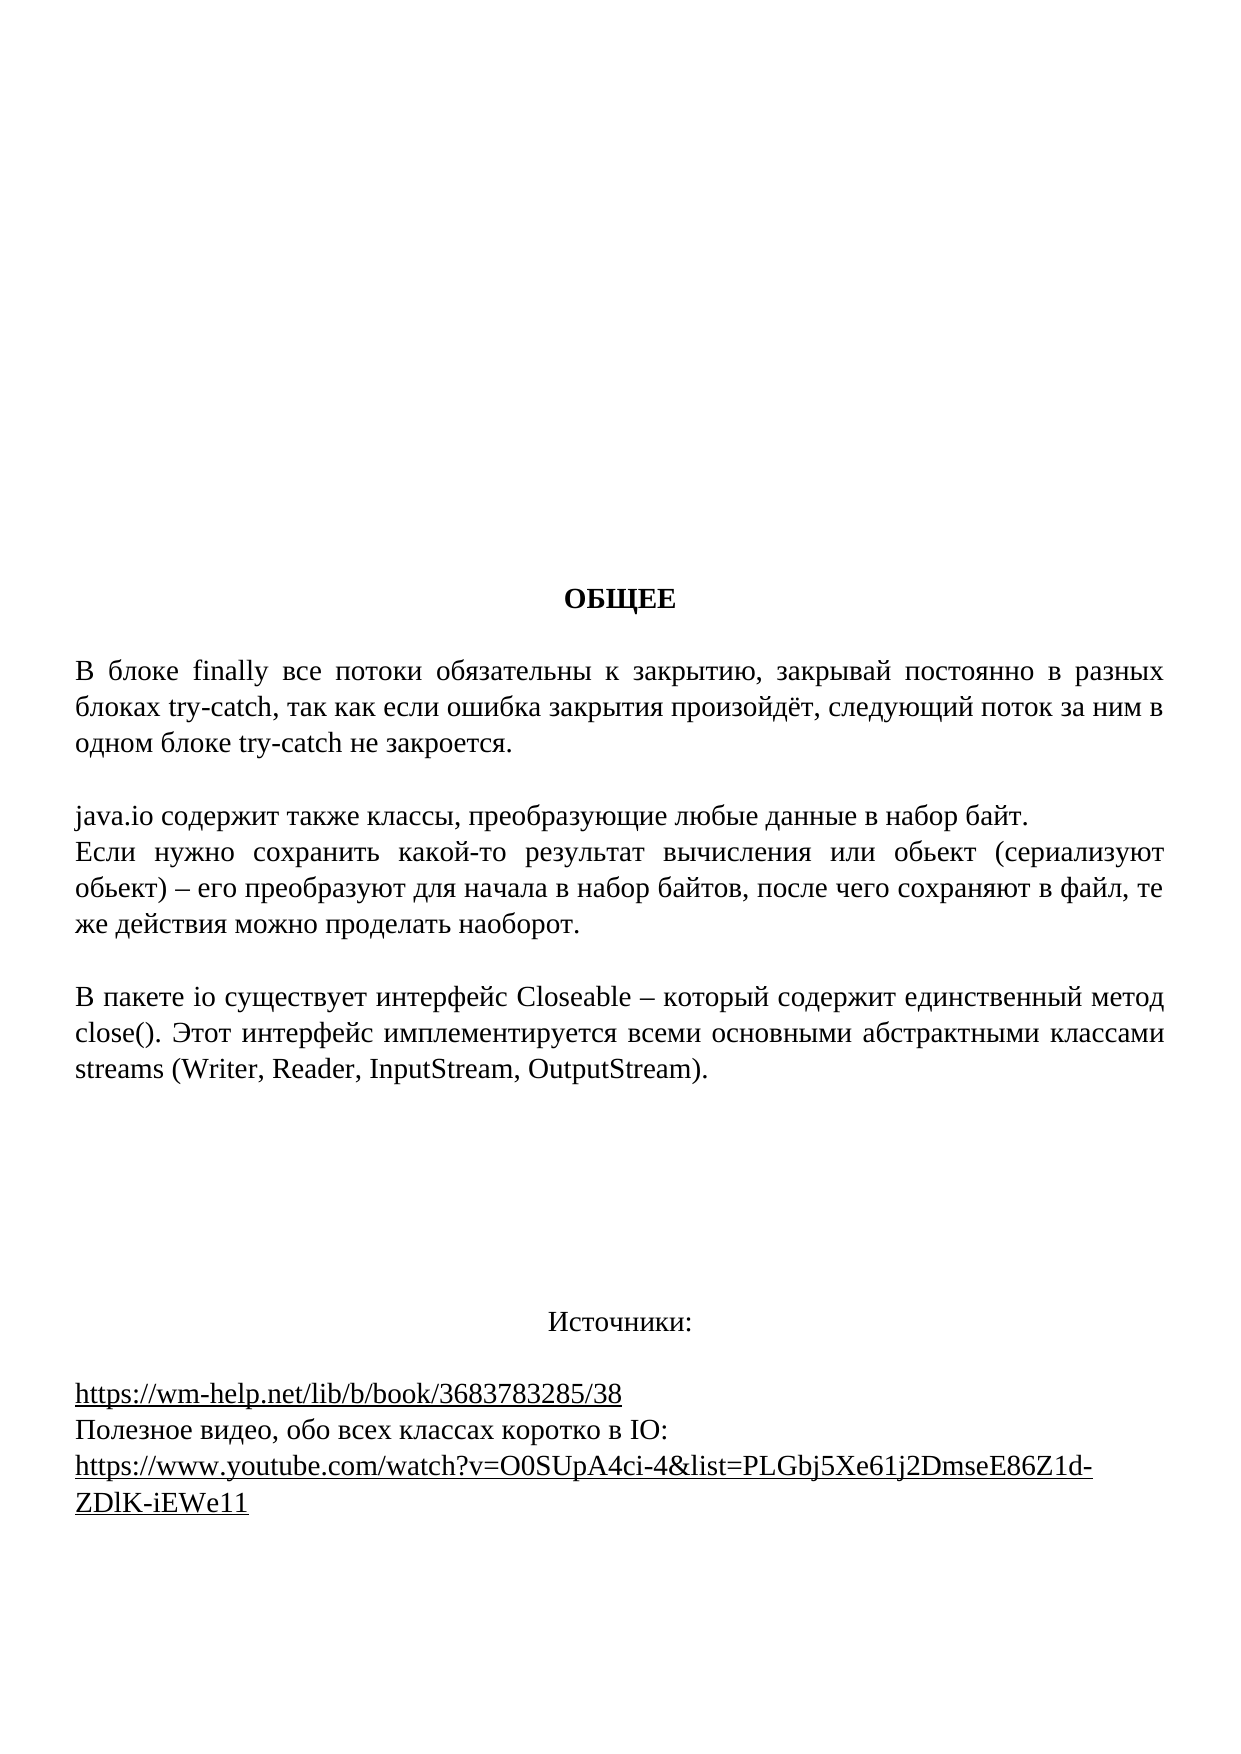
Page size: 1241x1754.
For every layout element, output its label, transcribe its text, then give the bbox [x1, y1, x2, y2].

text Если нужно сохранить какой-то результат вычисления или обьект (сериализуют обьект) – его преобразуют для начала в набор байтов, после чего сохраняют в файл, те же действия можно проделать наоборот. [75, 834, 1165, 940]
text В пакете io существует интерфейс Closeable – который содержит единственный метод close(). Этот интерфейс имплементируется всеми основными абстрактными классами streams (Writer, Reader, InputStream, OutputStream). [75, 979, 1165, 1084]
text Полезное видео, обо всех классах коротко в IO: [75, 1412, 1165, 1446]
text Источники: [75, 1304, 1165, 1337]
text https://www.youtube.com/watch?v=O0SUpA4ci-4&list=PLGbj5Xe61j2DmseE86Z1d-ZDlK-iEWe11 [75, 1448, 1165, 1518]
text https://wm-help.net/lib/b/book/3683783285/38 [75, 1376, 1165, 1410]
text ОБЩЕЕ [75, 581, 1165, 614]
text В блоке finally все потоки обязательны к закрытию, закрывай постоянно в разных блоках try-catch, так как если ошибка закрытия произойдёт, следующий поток за ним в одном блоке try-catch не закроется. [75, 653, 1165, 759]
text java.io содержит также классы, преобразующие любые данные в набор байт. [75, 798, 1165, 831]
